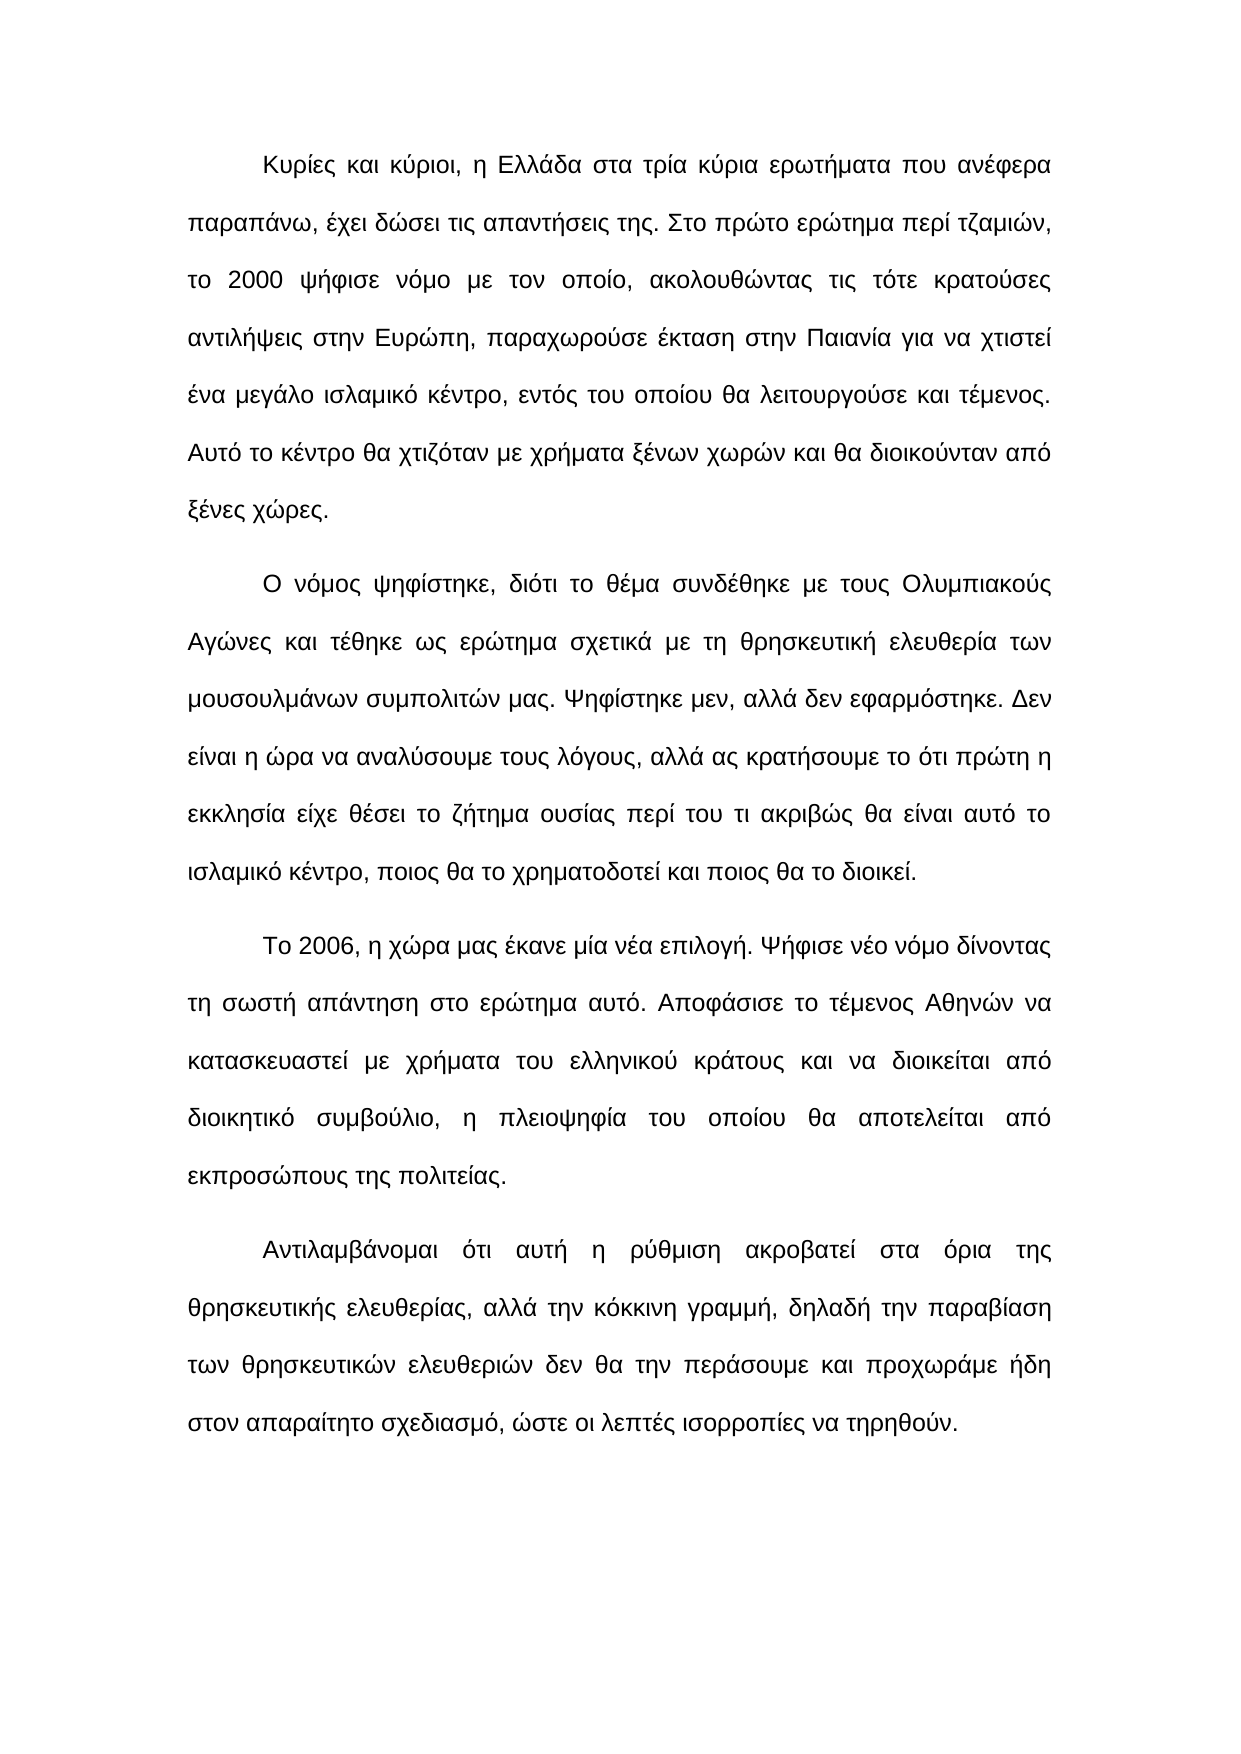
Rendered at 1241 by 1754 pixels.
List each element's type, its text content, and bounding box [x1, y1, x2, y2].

text Αντιλαμβάνομαι ότι αυτή η ρύθμιση ακροβατεί στα όρια της θρησκευτικής ελευθερίας, αλλά την κόκκινη γραμμή, δηλαδή την παραβίαση των θρησκευτικών ελευθεριών δεν θα την περάσουμε και προχωράμε ήδη στον απαραίτητο σχεδιασμό, ώστε οι λεπτές ισορροπίες να τηρηθούν. [187, 1235, 1053, 1436]
text Το 2006, η χώρα μας έκανε μία νέα επιλογή. Ψήφισε νέο νόμο δίνοντας τη σωστή απάντηση στο ερώτημα αυτό. Αποφάσισε το τέμενος Αθηνών να κατασκευαστεί με χρήματα του ελληνικού κράτους και να διοικείται από διοικητικό συμβούλιο, η πλειοψηφία του οποίου θα αποτελείται από εκπροσώπους της πολιτείας. [187, 931, 1053, 1189]
text Κυρίες και κύριοι, η Ελλάδα στα τρία κύρια ερωτήματα που ανέφερα παραπάνω, έχει δώσει τις απαντήσεις της. Στο πρώτο ερώτημα περί τζαμιών, το 2000 ψήφισε νόμο με τον οποίο, ακολουθώντας τις τότε κρατούσες αντιλήψεις στην Ευρώπη, παραχωρούσε έκταση στην Παιανία για να χτιστεί ένα μεγάλο ισλαμικό κέντρο, εντός του οποίου θα λειτουργούσε και τέμενος. Αυτό το κέντρο θα χτιζόταν με χρήματα ξένων χωρών και θα διοικούνταν από ξένες χώρες. [187, 150, 1053, 524]
text Ο νόμος ψηφίστηκε, διότι το θέμα συνδέθηκε με τους Ολυμπιακούς Αγώνες και τέθηκε ως ερώτημα σχετικά με τη θρησκευτική ελευθερία των μουσουλμάνων συμπολιτών μας. Ψηφίστηκε μεν, αλλά δεν εφαρμόστηκε. Δεν είναι η ώρα να αναλύσουμε τους λόγους, αλλά ας κρατήσουμε το ότι πρώτη η εκκλησία είχε θέσει το ζήτημα ουσίας περί του τι ακριβώς θα είναι αυτό το ισλαμικό κέντρο, ποιος θα το χρηματοδοτεί και ποιος θα το διοικεί. [187, 569, 1053, 885]
